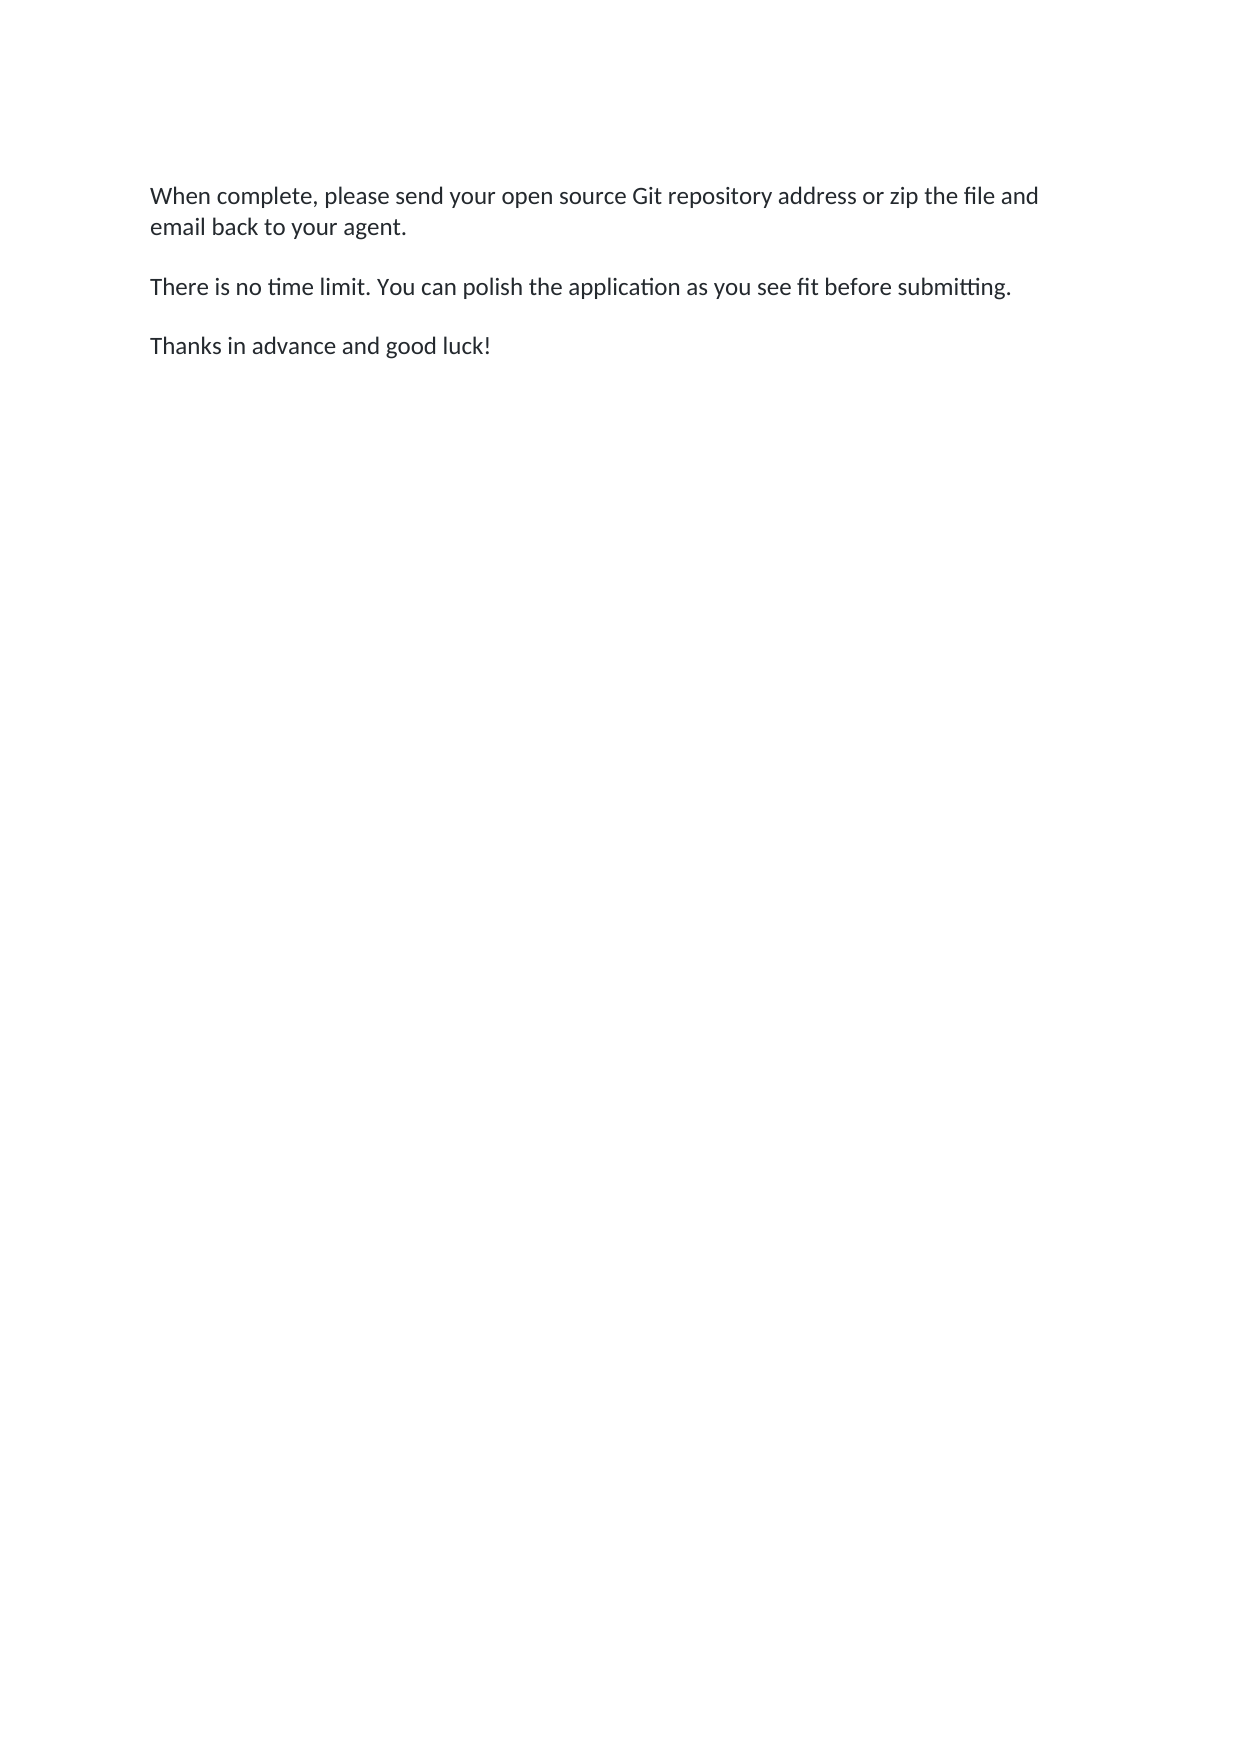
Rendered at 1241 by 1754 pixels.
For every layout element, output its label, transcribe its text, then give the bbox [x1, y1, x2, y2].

text Thanks in advance and good luck! [150, 330, 1090, 361]
text There is no time limit. You can polish the application as you see fit before submitting. [150, 271, 1090, 301]
text When complete, please send your open source Git repository address or zip the file and email back to your agent. [150, 150, 1090, 242]
